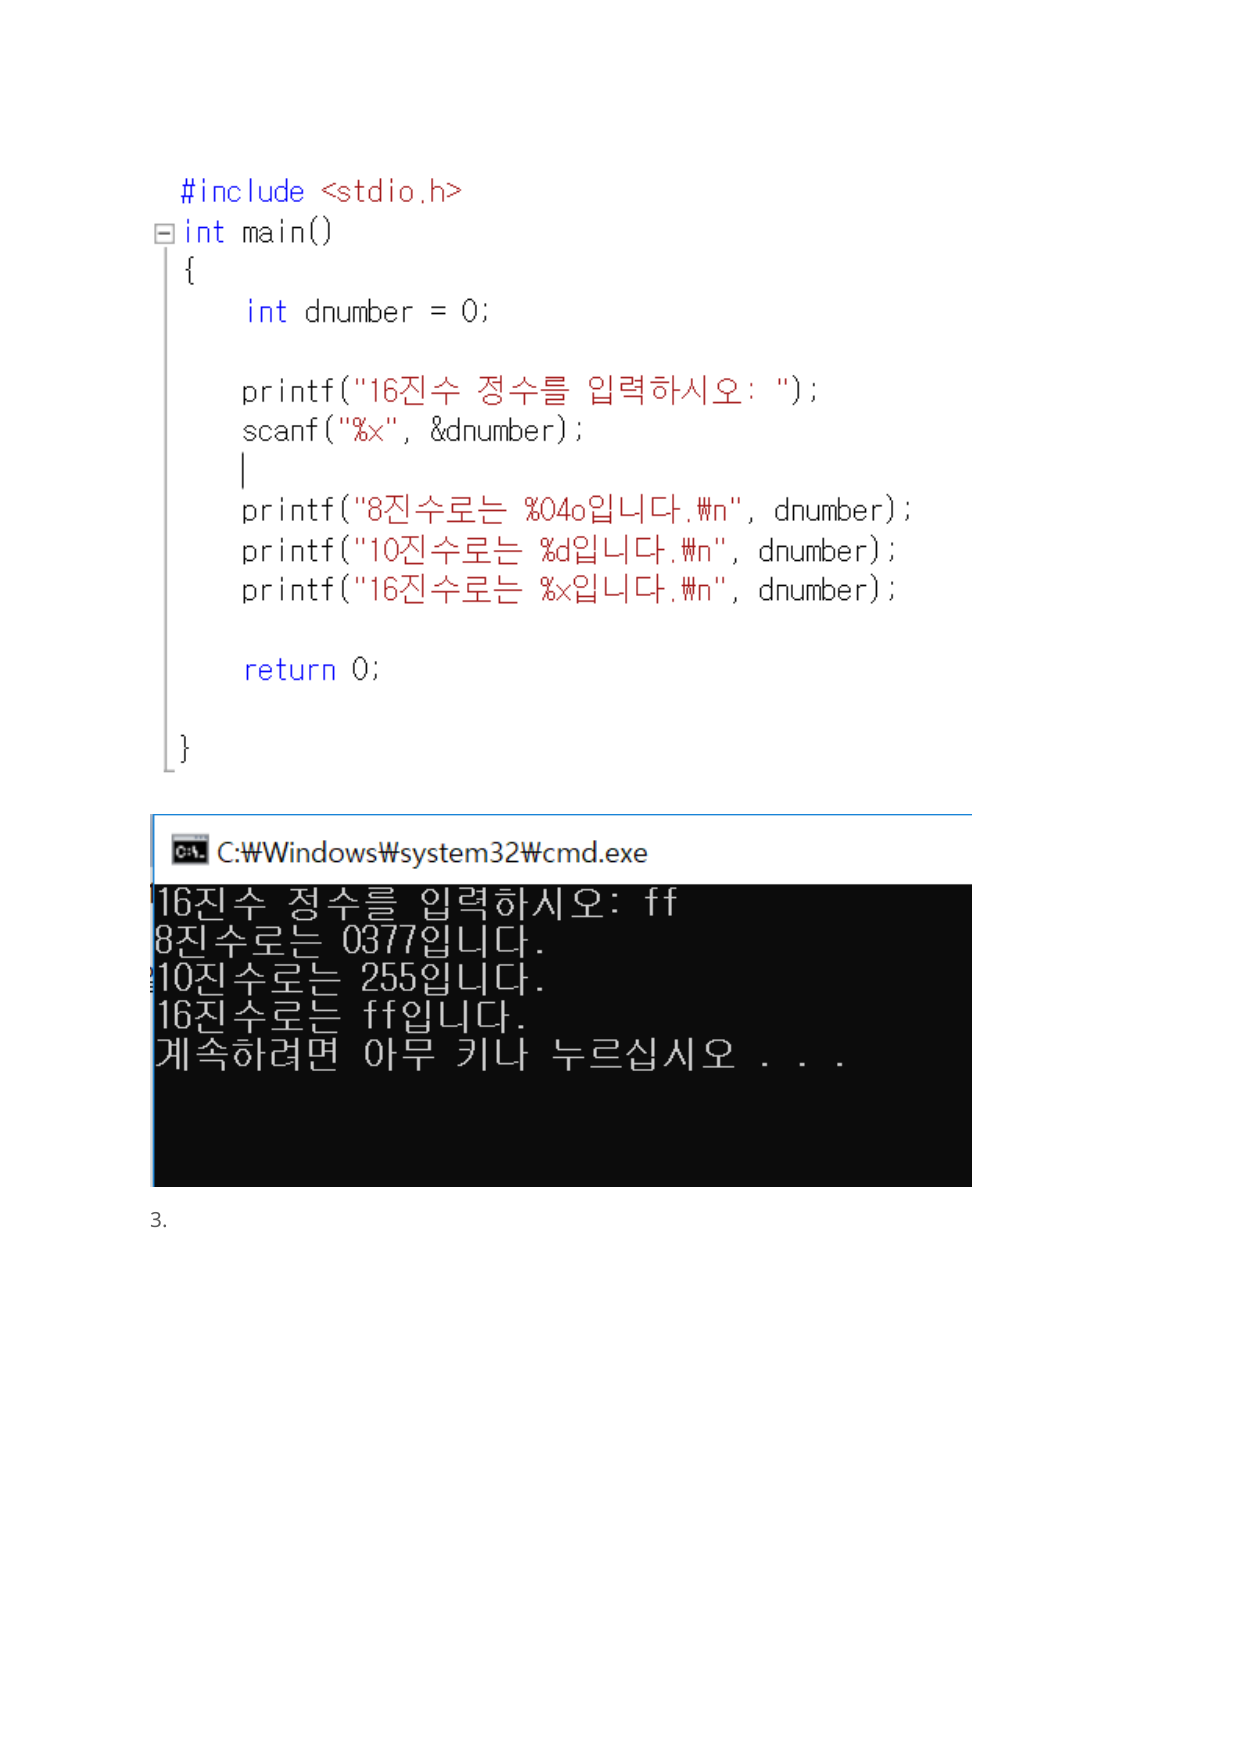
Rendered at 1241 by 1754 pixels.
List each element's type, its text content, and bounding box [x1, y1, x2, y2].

picture [150, 814, 972, 1187]
picture [150, 177, 926, 796]
text 3. [150, 1206, 1090, 1234]
